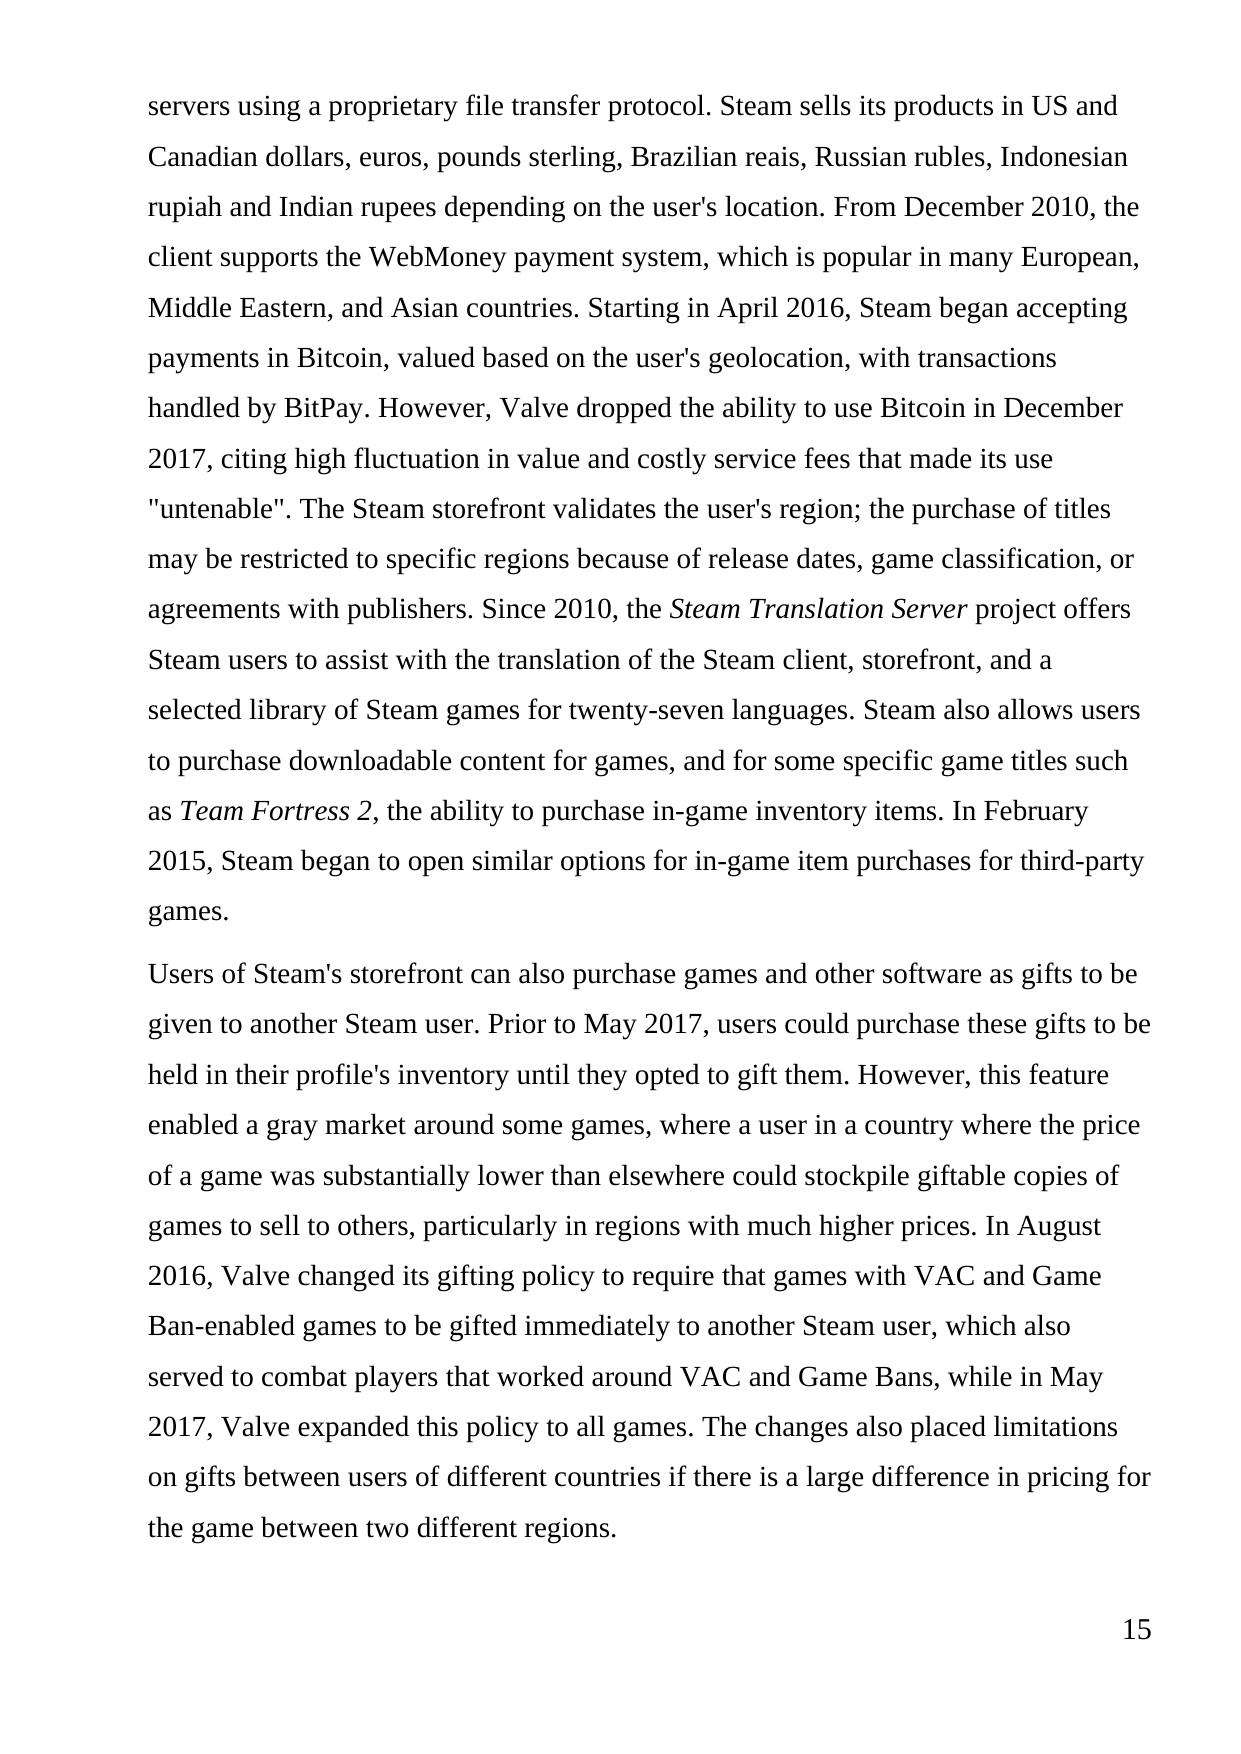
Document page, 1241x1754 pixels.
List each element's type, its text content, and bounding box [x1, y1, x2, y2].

text Users of Steam's storefront can also purchase games and other software as gifts to be given to another Steam user. Prior to May 2017, users could purchase these gifts to be held in their profile's inventory until they opted to gift them. However, this feature enabled a gray market around some games, where a user in a country where the price of a game was substantially lower than elsewhere could stockpile giftable copies of games to sell to others, particularly in regions with much higher prices. In August 2016, Valve changed its gifting policy to require that games with VAC and Game Ban-enabled games to be gifted immediately to another Steam user, which also served to combat players that worked around VAC and Game Bans, while in May 2017, Valve expanded this policy to all games. The changes also placed limitations on gifts between users of different countries if there is a large difference in pricing for the game between two different regions. [148, 956, 1152, 1543]
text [148, 88, 1152, 927]
